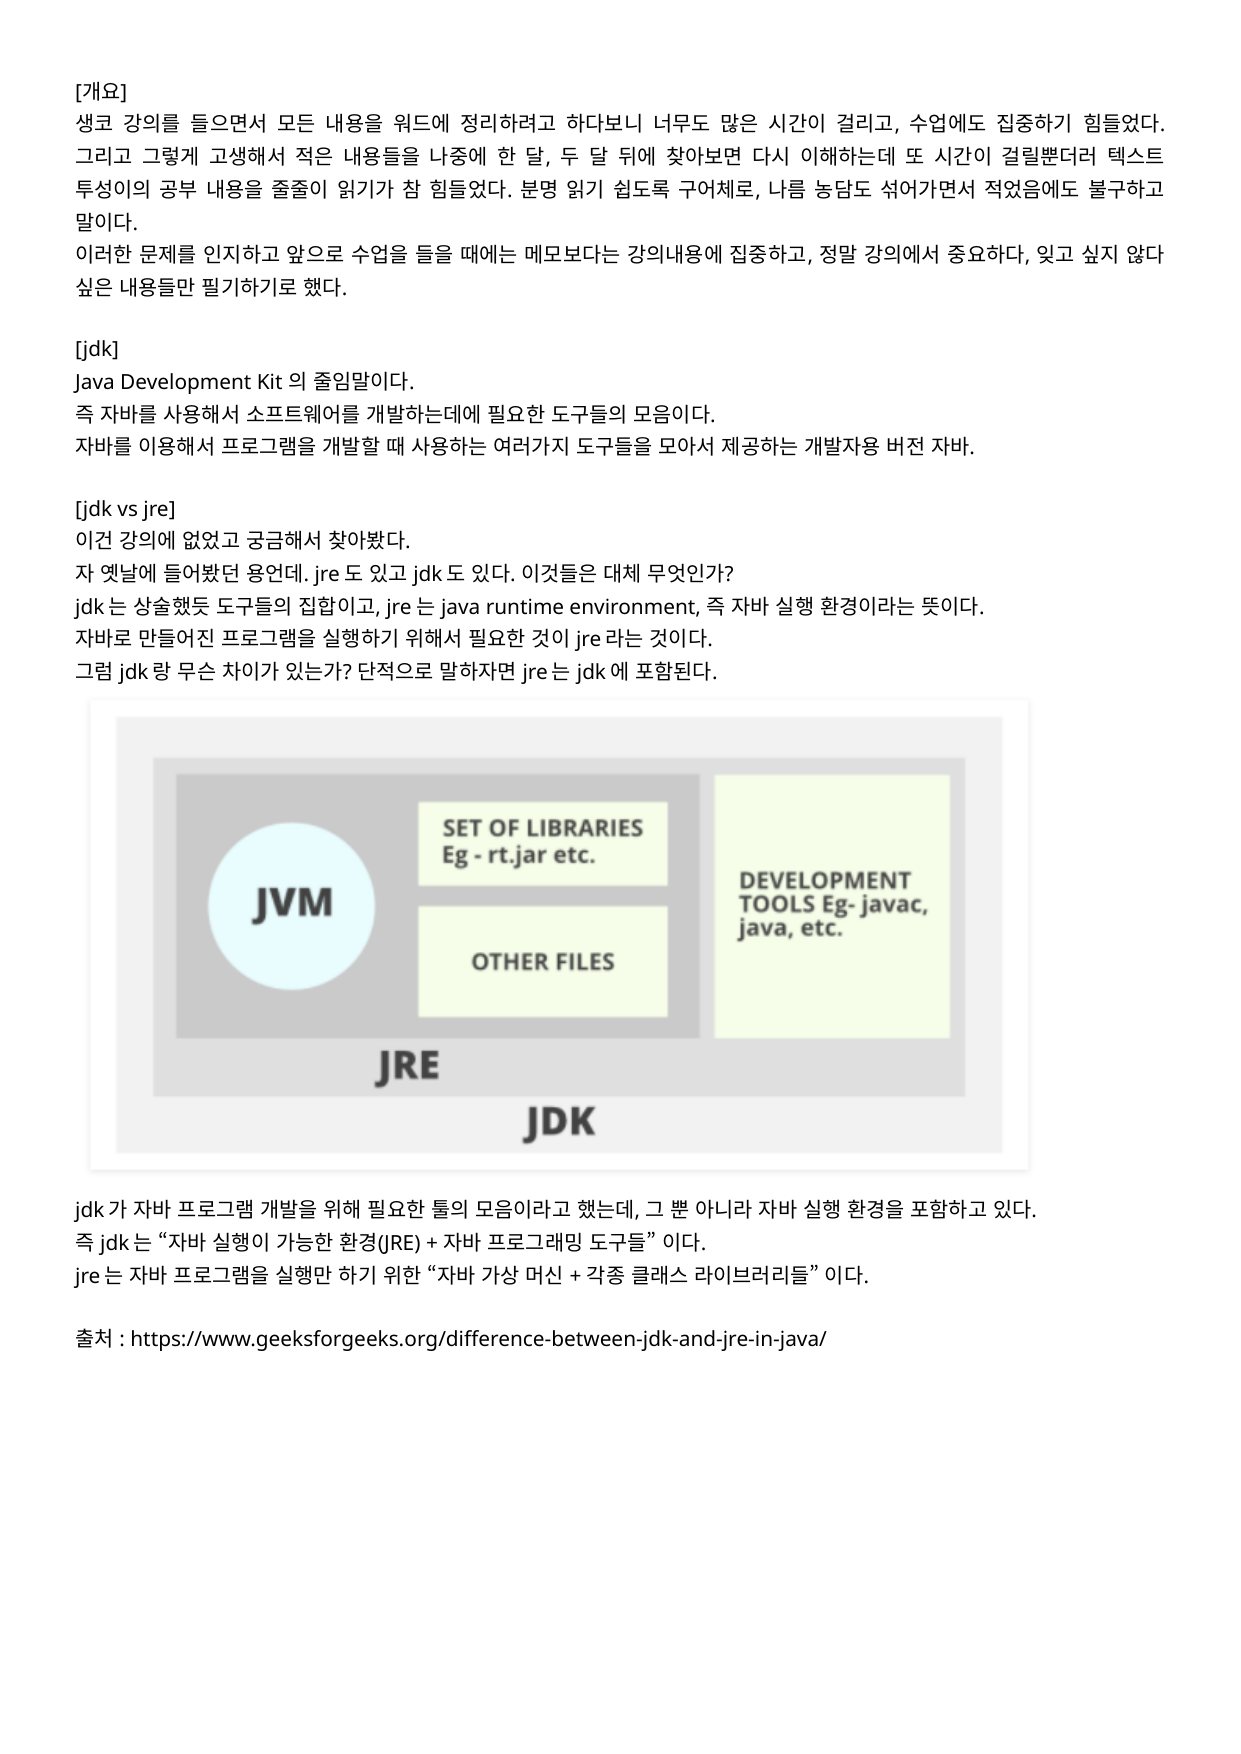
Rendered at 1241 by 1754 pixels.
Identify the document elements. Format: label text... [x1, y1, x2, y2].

text jre는 자바 프로그램을 실행만 하기 위한 “자바 가상 머신 + 각종 클래스 라이브러리들” 이다. [75, 1259, 1165, 1289]
text [jdk vs jre] [75, 494, 1165, 522]
text 자바를 이용해서 프로그램을 개발할 때 사용하는 여러가지 도구들을 모아서 제공하는 개발자용 버전 자바. [75, 431, 1165, 461]
text jdk가 자바 프로그램 개발을 위해 필요한 툴의 모음이라고 했는데, 그 뿐 아니라 자바 실행 환경을 포함하고 있다. [75, 1193, 1165, 1224]
text 자바로 만들어진 프로그램을 실행하기 위해서 필요한 것이 jre라는 것이다. [75, 623, 1165, 653]
text 즉 jdk는 “자바 실행이 가능한 환경(JRE) + 자바 프로그래밍 도구들” 이다. [75, 1226, 1165, 1256]
text 즉 자바를 사용해서 소프트웨어를 개발하는데에 필요한 도구들의 모음이다. [75, 398, 1165, 428]
text 출처 : https://www.geeksforgeeks.org/difference-between-jdk-and-jre-in-java/ [75, 1322, 1165, 1352]
text [jdk] [75, 334, 1165, 363]
text 그럼 jdk랑 무슨 차이가 있는가? 단적으로 말하자면 jre는 jdk에 포함된다. [75, 655, 1165, 686]
text 이러한 문제를 인지하고 앞으로 수업을 들을 때에는 메모보다는 강의내용에 집중하고, 정말 강의에서 중요하다, 잊고 싶지 않다 싶은 내용들만 필기하기로 했다. [75, 238, 1165, 302]
text 이건 강의에 없었고 궁금해서 찾아봤다. [75, 524, 1165, 555]
text Java Development Kit 의 줄임말이다. [75, 365, 1165, 396]
text jdk는 상술했듯 도구들의 집합이고, jre는 java runtime environment, 즉 자바 실행 환경이라는 뜻이다. [75, 590, 1165, 620]
picture [75, 688, 1066, 1192]
text [개요] [75, 75, 1165, 105]
text 생코 강의를 들으면서 모든 내용을 워드에 정리하려고 하다보니 너무도 많은 시간이 걸리고, 수업에도 집중하기 힘들었다. 그리고 그렇게 고생해서 적은 내용들을 나중에 한 달, 두 달 뒤에 찾아보면 다시 이해하는데 또 시간이 걸릴뿐더러 텍스트 투성이의 공부 내용을 줄줄이 읽기가 참 힘들었다. 분명 읽기 쉽도록 구어체로, 나름 농담도 섞어가면서 적었음에도 불구하고 말이다. [75, 108, 1165, 236]
text 자 옛날에 들어봤던 용언데. jre도 있고 jdk도 있다. 이것들은 대체 무엇인가? [75, 557, 1165, 588]
